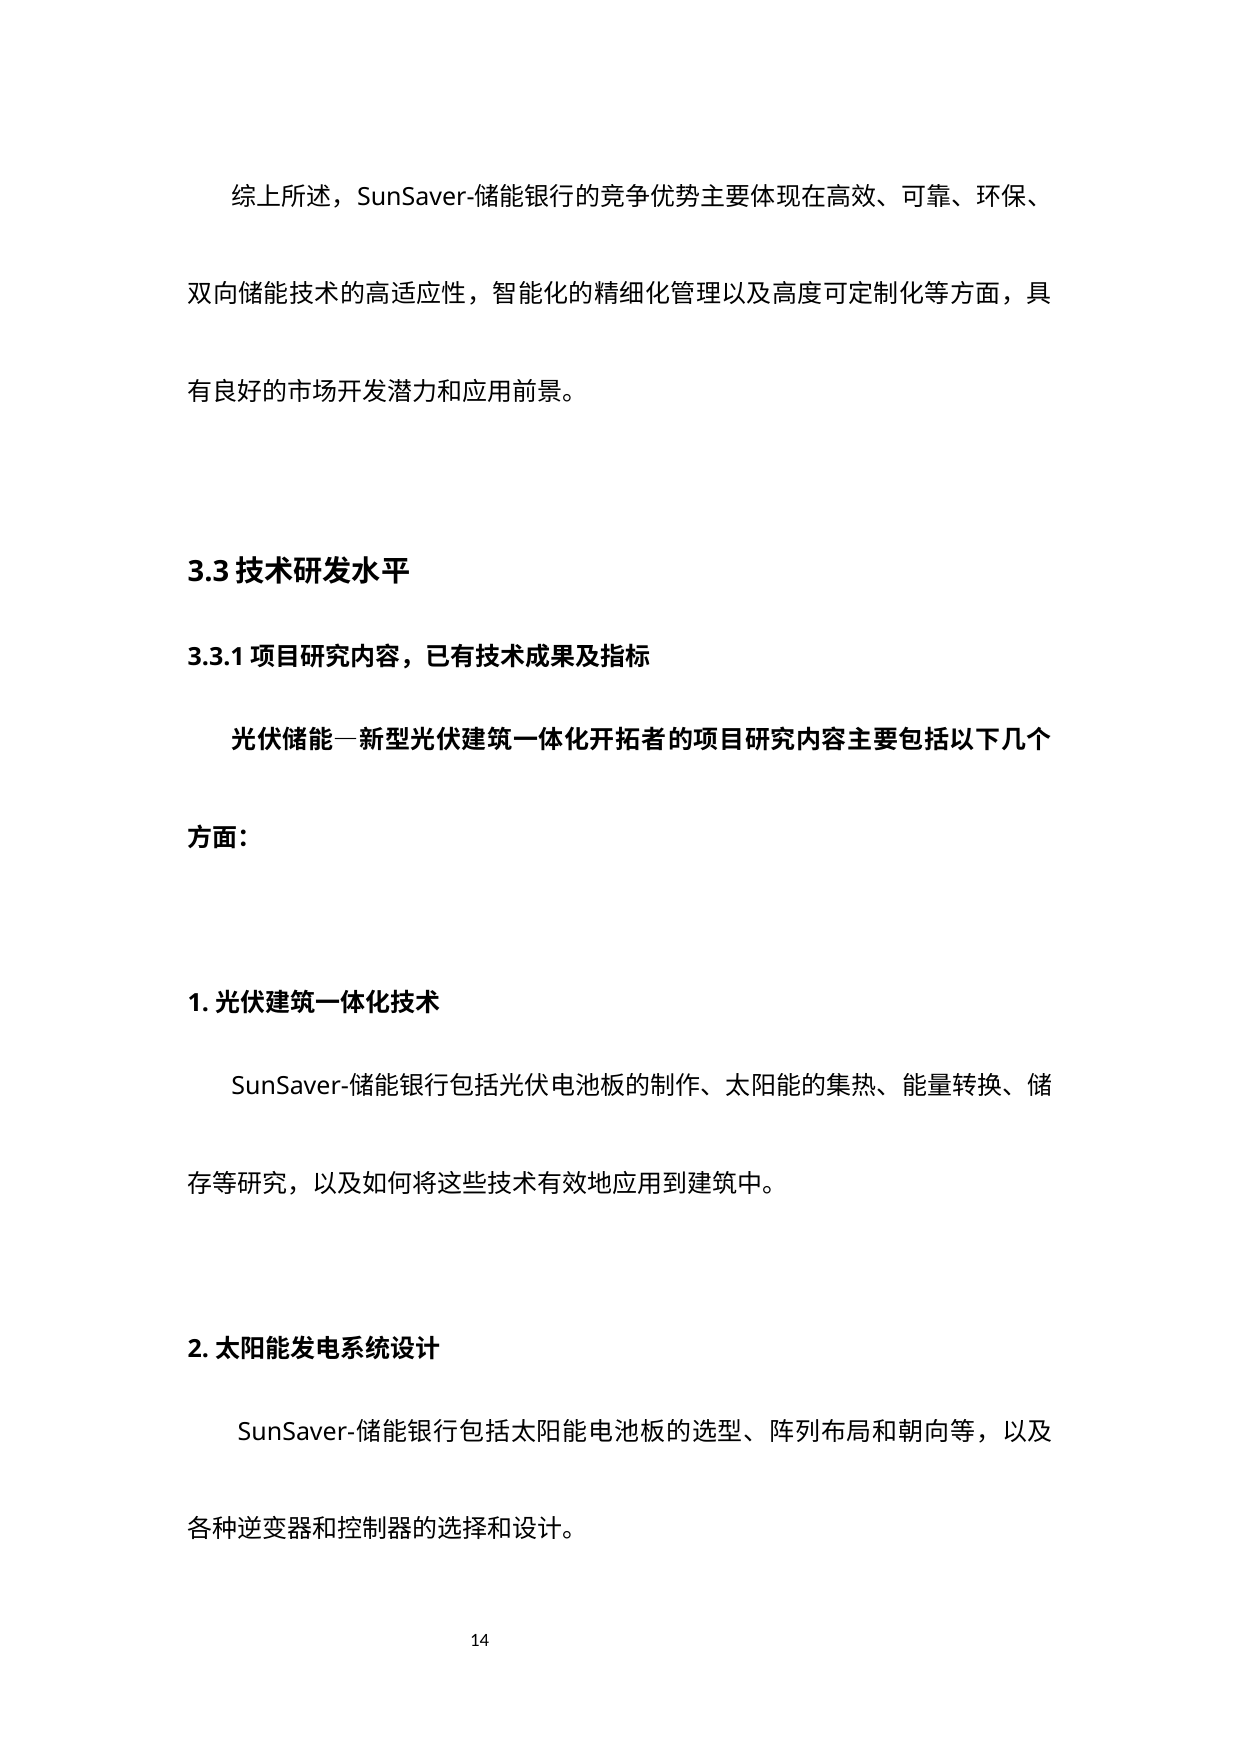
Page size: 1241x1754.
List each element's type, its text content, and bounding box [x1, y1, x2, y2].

list 1. 光伏建筑一体化技术 [187, 968, 1053, 1033]
text 3.3.1项目研究内容，已有技术成果及指标 [187, 622, 1053, 687]
text 光伏储能—新型光伏建筑一体化开拓者的项目研究内容主要包括以下几个方面： [187, 706, 1053, 868]
text 综上所述，SunSaver-储能银行的竞争优势主要体现在高效、可靠、环保、双向储能技术的高适应性，智能化的精细化管理以及高度可定制化等方面，具有良好的市场开发潜力和应用前景。 [187, 162, 1053, 422]
list SunSaver-储能银行包括光伏电池板的制作、太阳能的集热、能量转换、储存等研究，以及如何将这些技术有效地应用到建筑中。 [187, 1051, 1053, 1214]
list SunSaver-储能银行包括太阳能电池板的选型、阵列布局和朝向等，以及各种逆变器和控制器的选择和设计。 [187, 1397, 1053, 1559]
list 太阳能发电系统设计 [187, 1314, 1053, 1379]
text 3.3技术研发水平 [187, 536, 1053, 601]
